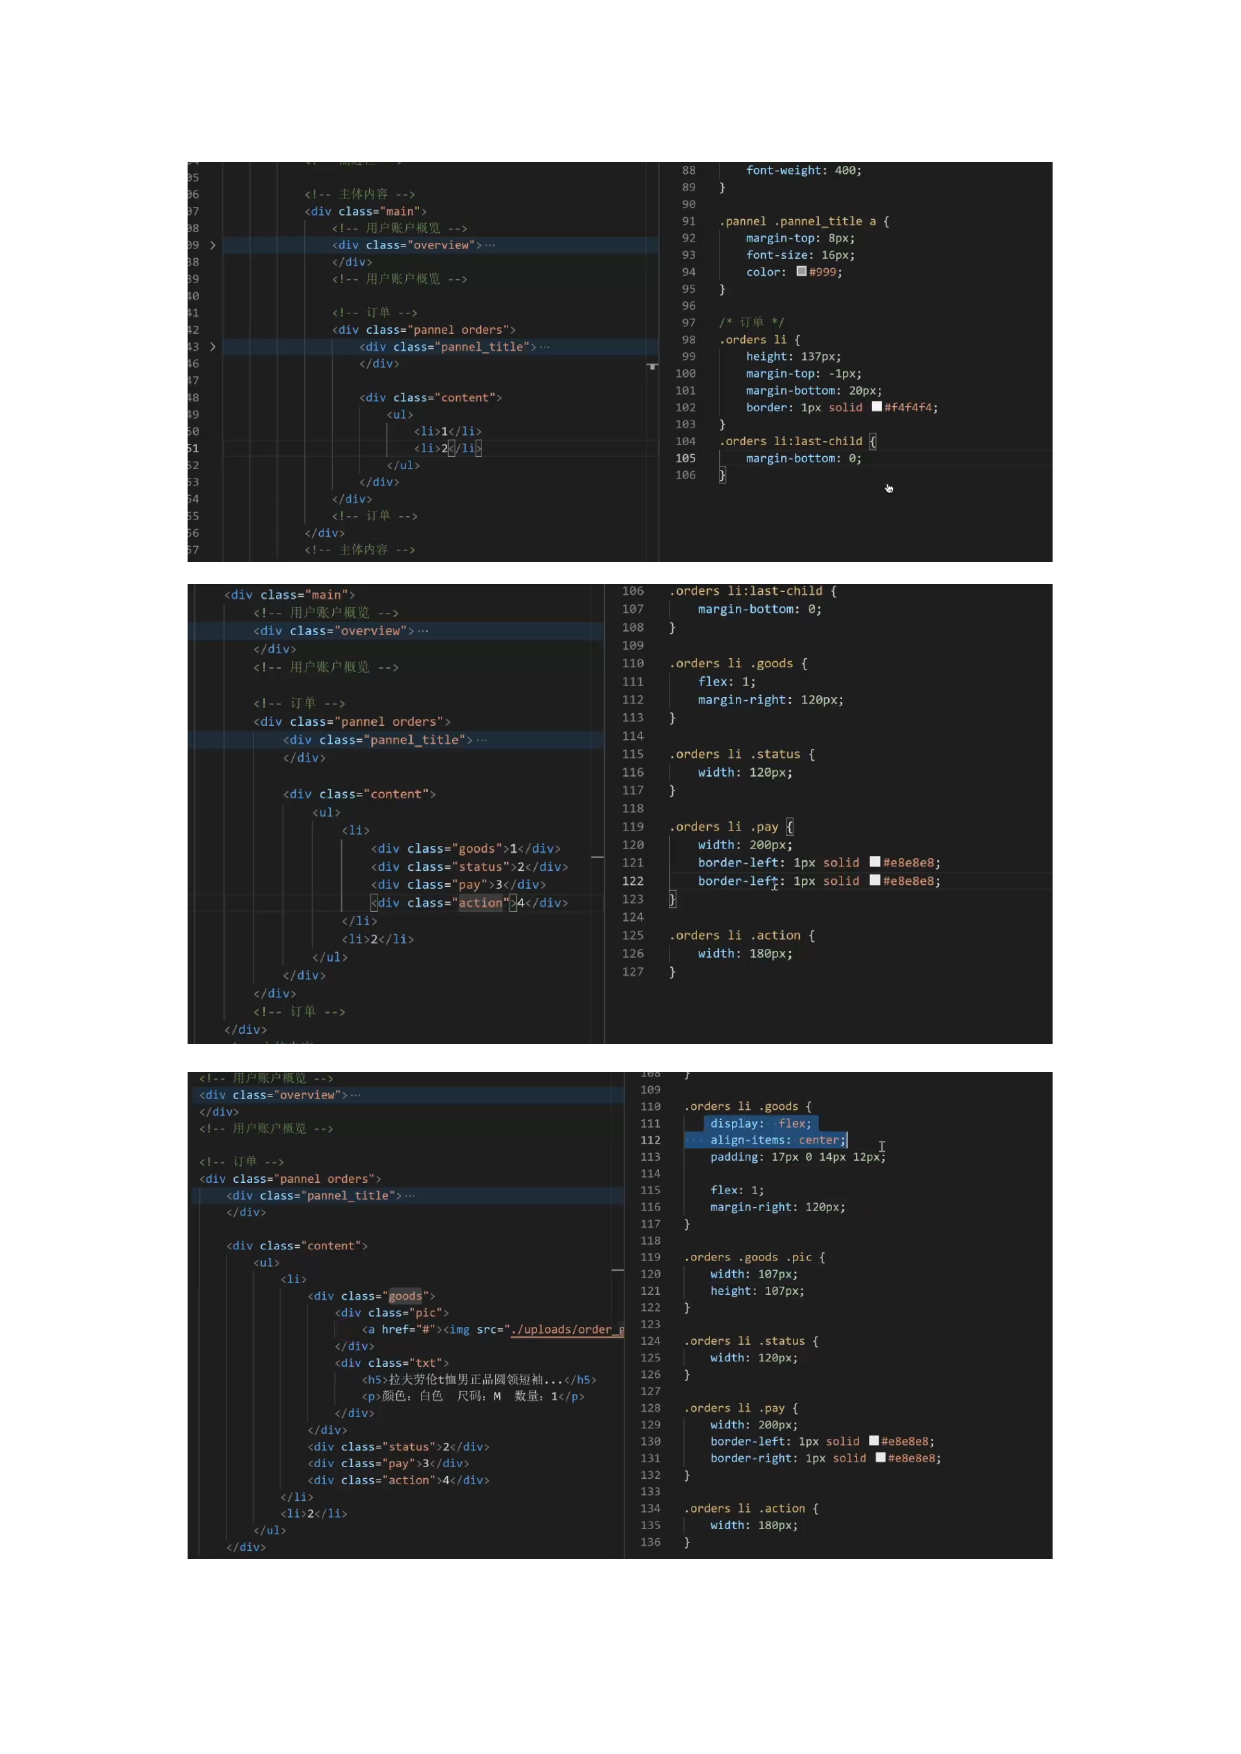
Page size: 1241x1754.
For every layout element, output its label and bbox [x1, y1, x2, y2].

picture [187, 584, 1053, 1044]
picture [187, 162, 1053, 562]
picture [187, 1072, 1053, 1559]
